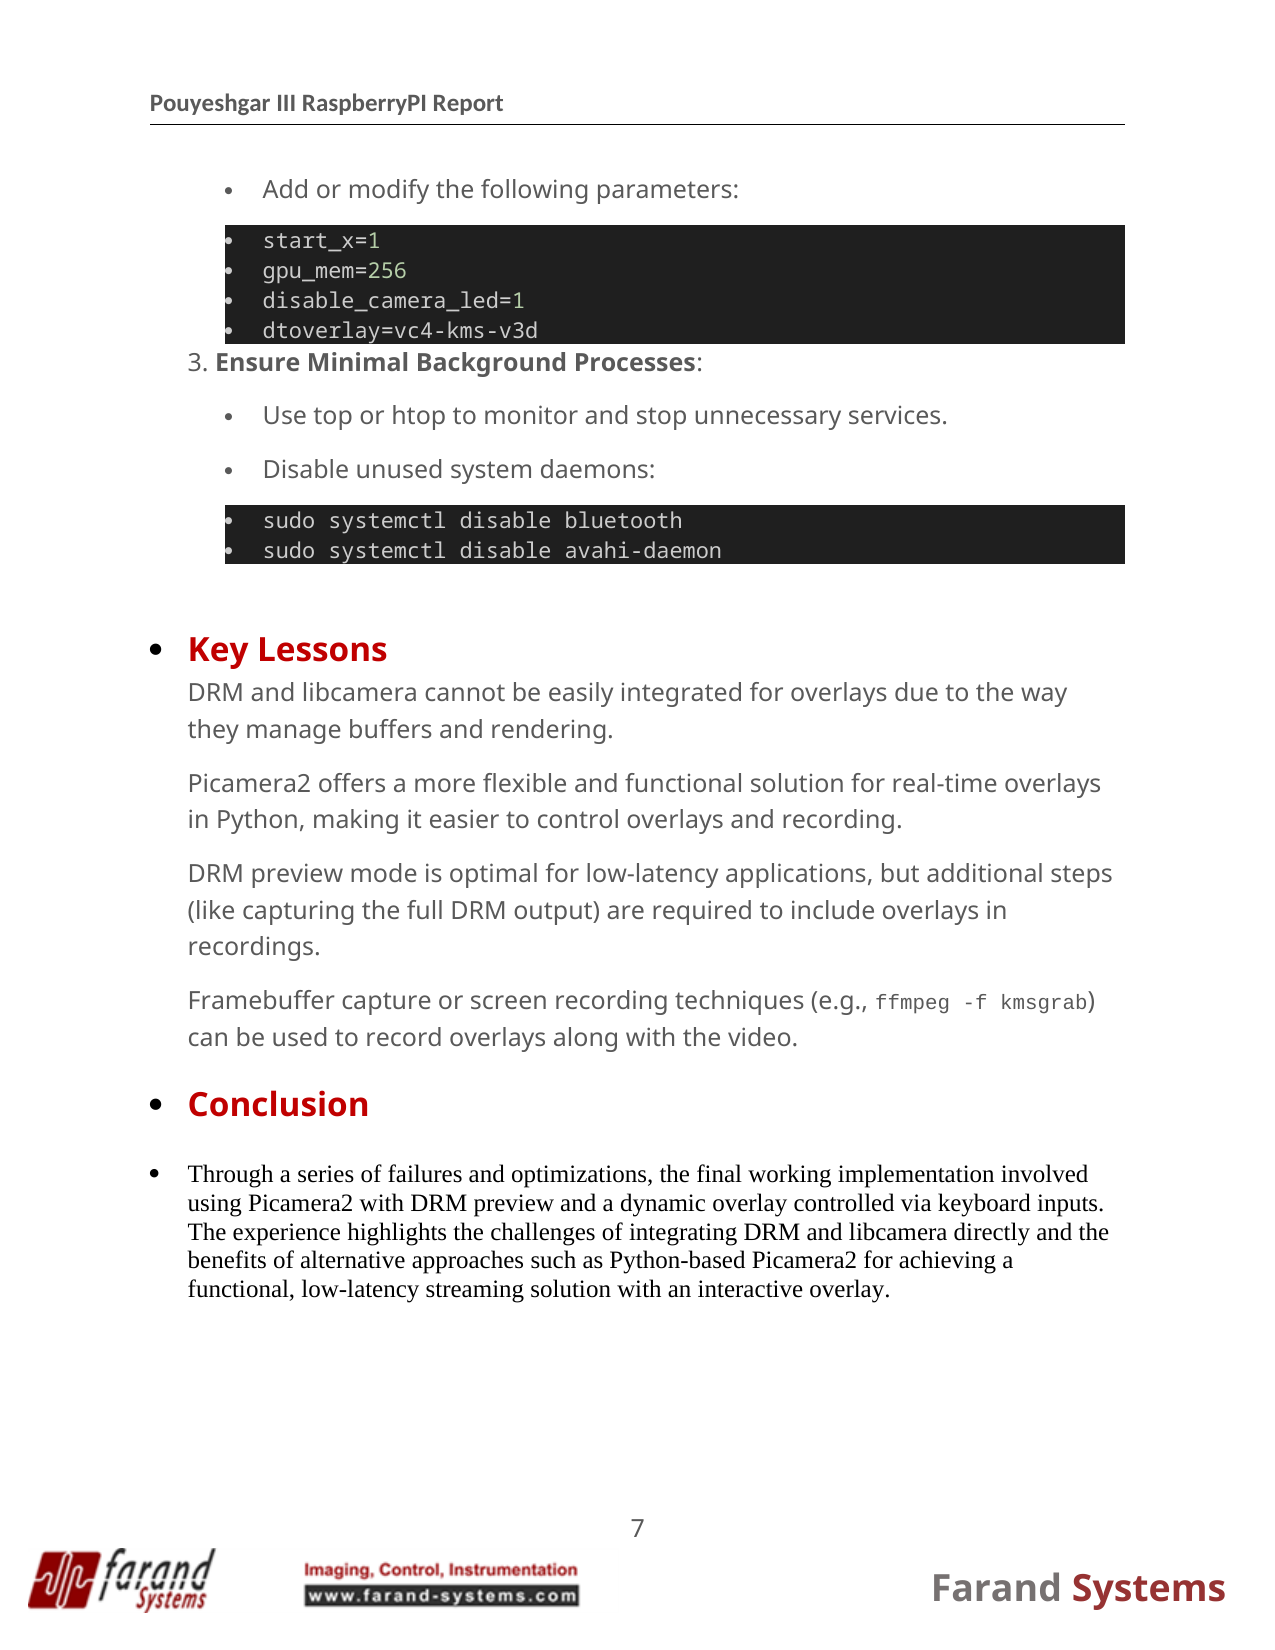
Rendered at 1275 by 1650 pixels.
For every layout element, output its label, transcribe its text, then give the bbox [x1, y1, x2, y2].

subtitle Key Lessons [150, 626, 1125, 672]
list sudo systemctl disable bluetooth [225, 505, 1125, 534]
text 3. Ensure Minimal Background Processes: [187, 344, 1125, 378]
list dtoverlay=vc4-kms-v3d [225, 315, 1125, 344]
list Add or modify the following parameters: [225, 172, 1125, 206]
text Framebuffer capture or screen recording techniques (e.g., ffmpeg -f kmsgrab) can be used to record overlays along with the video. [187, 982, 1125, 1053]
subtitle Conclusion [150, 1081, 1125, 1126]
text DRM and libcamera cannot be easily integrated for overlays due to the way they manage buffers and rendering. [187, 675, 1125, 746]
list disable_camera_led=1 [225, 285, 1125, 315]
text DRM preview mode is optimal for low-latency applications, but additional steps (like capturing the full DRM output) are required to include overlays in recordings. [187, 856, 1125, 963]
list Disable unused system daemons: [225, 451, 1125, 485]
list Use top or htop to monitor and stop unnecessary services. [225, 398, 1125, 432]
list sudo systemctl disable avahi-daemon [225, 534, 1125, 564]
text Picamera2 offers a more flexible and functional solution for real-time overlays in Python, making it easier to control overlays and recording. [187, 765, 1125, 836]
list Through a series of failures and optimizations, the final working implementation involved using Picamera2 with DRM preview and a dynamic overlay controlled via keyboard inputs. The experience highlights the challenges of integrating DRM and libcamera directly and the benefits of alternative approaches such as Python-based Picamera2 for achieving a functional, low-latency streaming solution with an interactive overlay. [150, 1159, 1125, 1303]
list start_x=1 [225, 225, 1125, 255]
list gpu_mem=256 [225, 255, 1125, 285]
